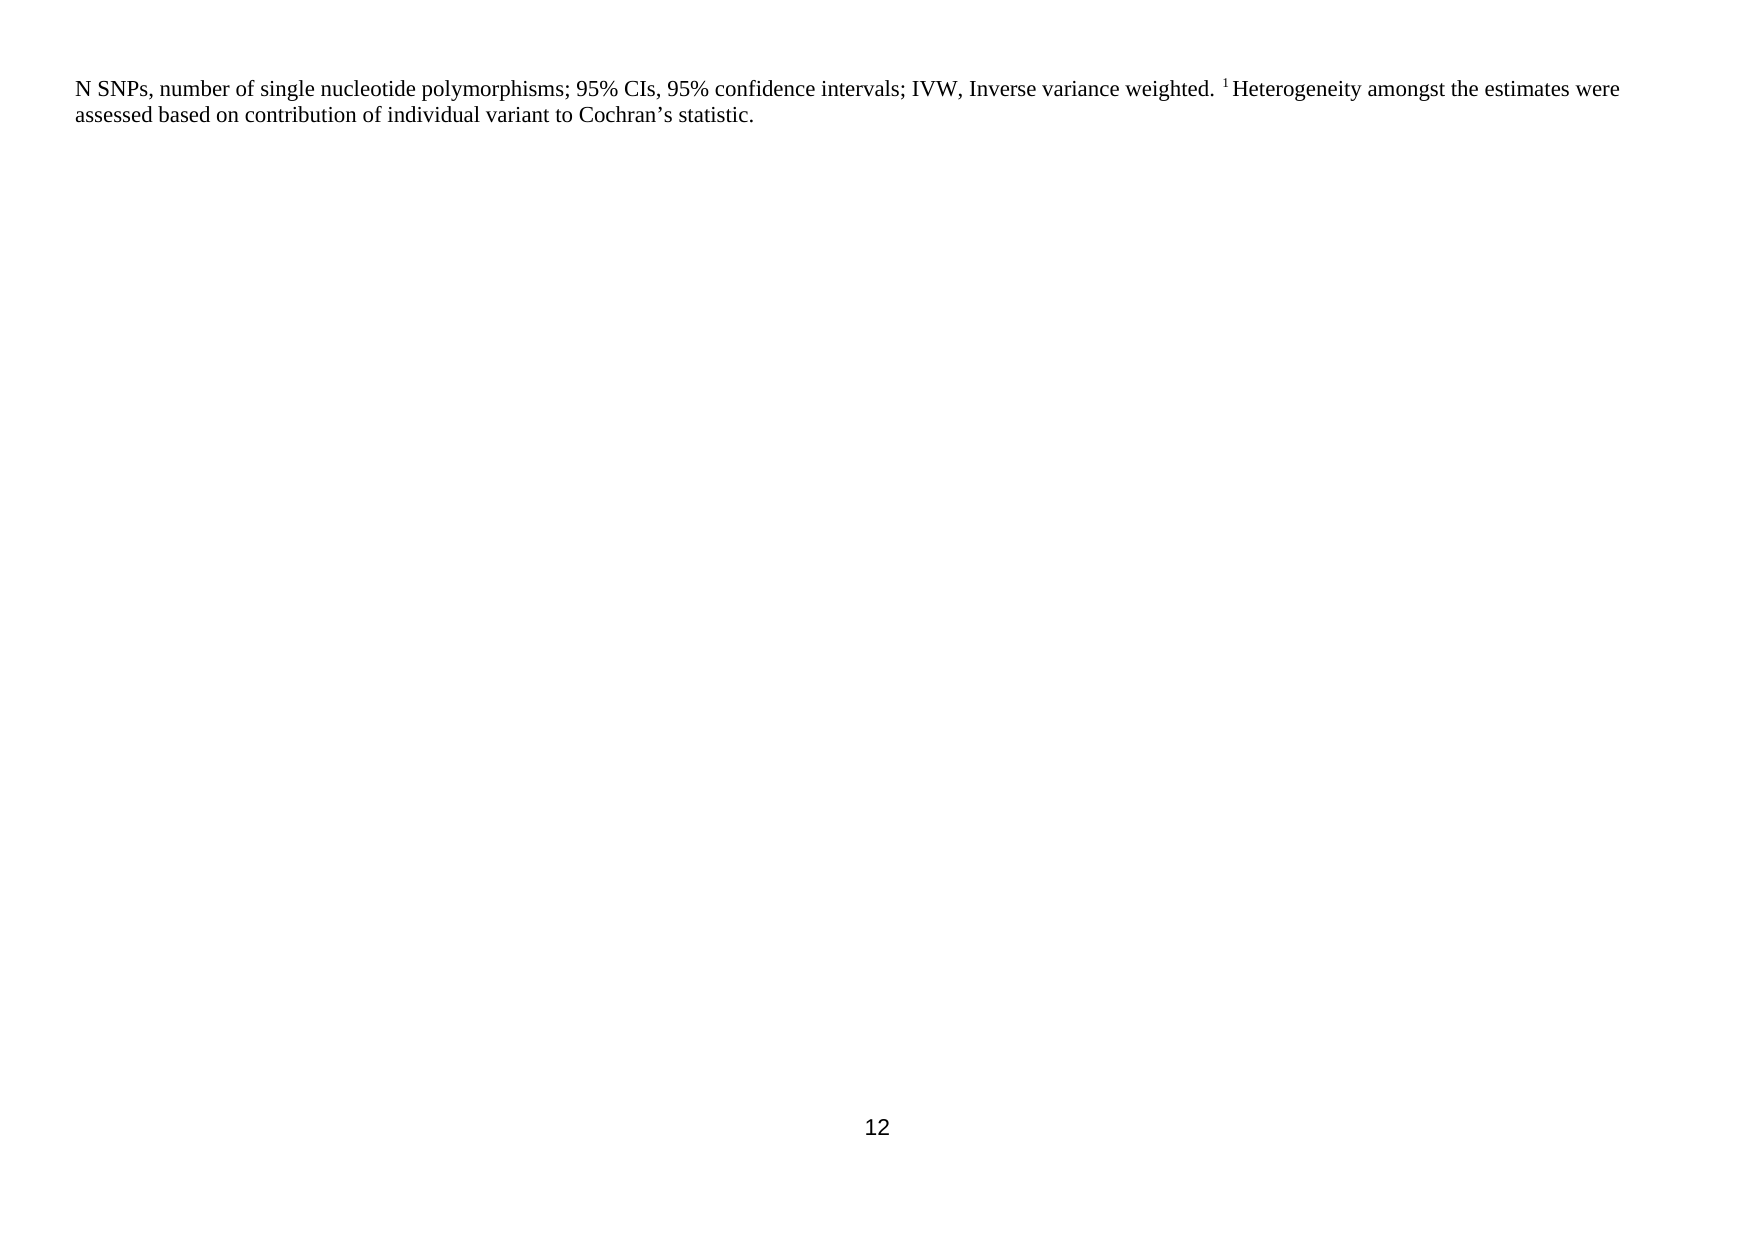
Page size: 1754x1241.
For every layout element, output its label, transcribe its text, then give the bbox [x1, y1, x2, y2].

text N SNPs, number of single nucleotide polymorphisms; 95% CIs, 95% confidence intervals; IVW, Inverse variance weighted. 1 Heterogeneity amongst the estimates were assessed based on contribution of individual variant to Cochran’s statistic. [75, 75, 1679, 128]
